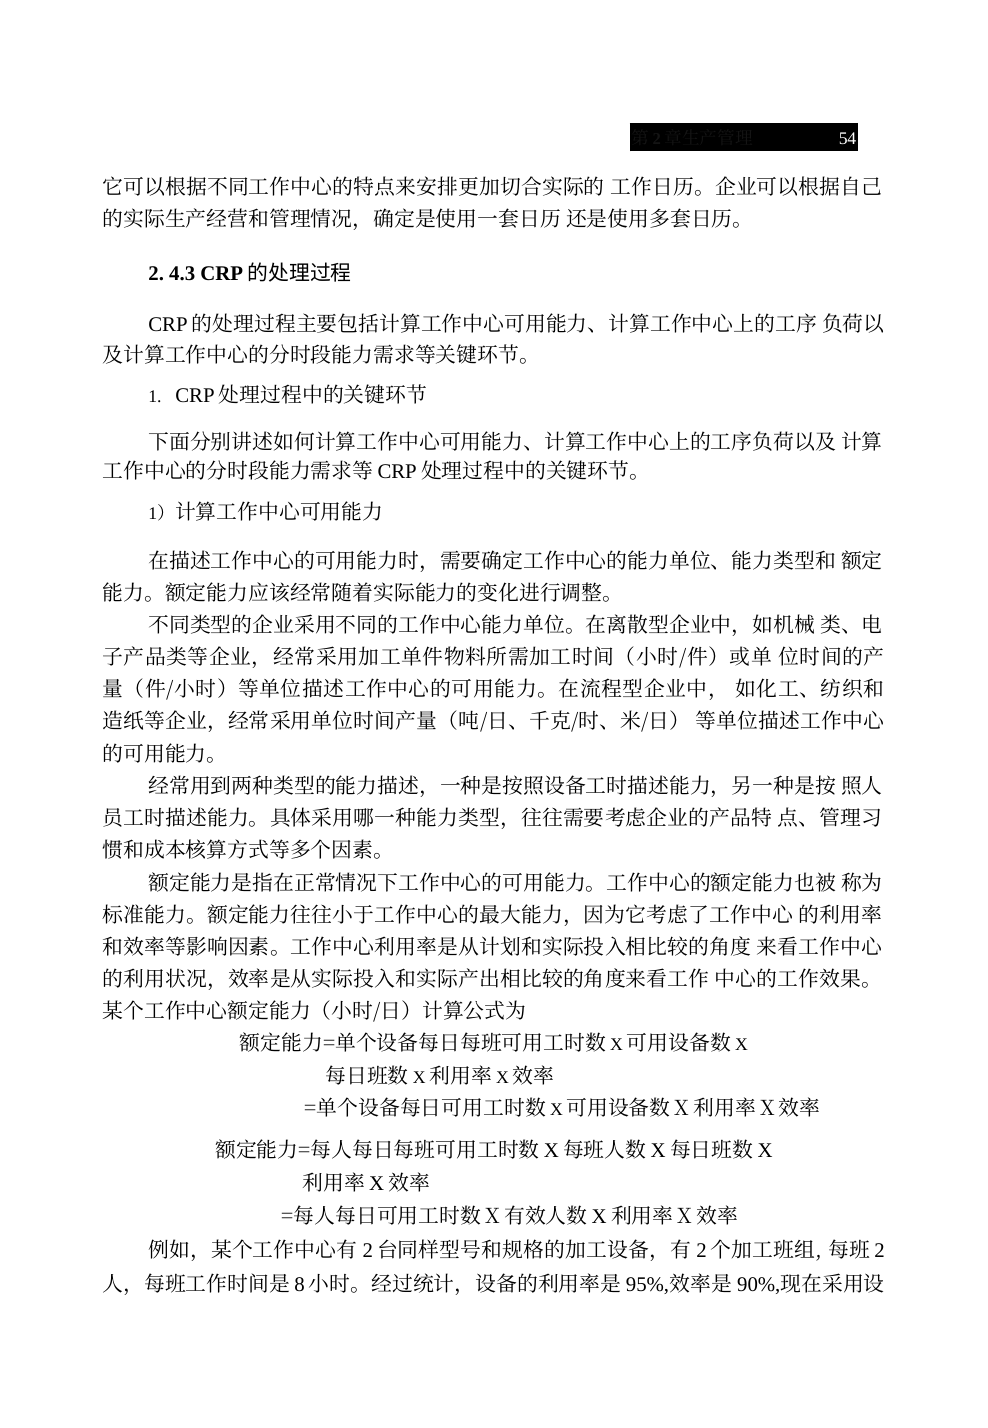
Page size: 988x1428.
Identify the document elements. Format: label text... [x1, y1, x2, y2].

text =每人每日可用工时数X有效人数X利用率X效率 [281, 1197, 885, 1231]
text 在描述工作中心的可用能力时，需要确定工作中心的能力单位、能力类型和 额定能力。额定能力应该经常随着实际能力的变化进行调整。 [102, 542, 885, 607]
text 经常用到两种类型的能力描述，一种是按照设备工时描述能力，另一种是按 照人员工时描述能力。具体采用哪一种能力类型，往往需要考虑企业的产品特 点、管理习惯和成本核算方式等多个因素。 [102, 768, 885, 864]
text 额定能力=每人每日每班可用工时数X每班人数X每日班数X [102, 1132, 885, 1164]
text 额定能力=单个设备每日每班可用工时数X可用设备数X [102, 1025, 885, 1057]
list CRP处理过程中的关键环节 [102, 378, 885, 408]
text 额定能力是指在正常情况下工作中心的可用能力。工作中心的额定能力也被 称为标准能力。额定能力往往小于工作中心的最大能力，因为它考虑了工作中心 的利用率和效率等影响因素。工作中心利用率是从计划和实际投入相比较的角度 来看工作中心的利用状况，效率是从实际投入和实际产出相比较的角度来看工作 中心的工作效果。某个工作中心额定能力（小时/日）计算公式为 [102, 864, 885, 1025]
text =单个设备每日可用工时数X可用设备数X利用率X效率 [304, 1089, 885, 1122]
text 不同类型的企业采用不同的工作中心能力单位。在离散型企业中，如机械 类、电子产品类等企业，经常采用加工单件物料所需加工时间（小时/件）或单 位时间的产量（件/小时）等单位描述工作中心的可用能力。在流程型企业中， 如化工、纺织和造纸等企业，经常采用单位时间产量（吨/日、千克/时、米/日） 等单位描述工作中心的可用能力。 [102, 607, 885, 768]
text 1）计算工作中心可用能力 [102, 495, 885, 525]
text 每日班数X利用率X效率 [325, 1057, 885, 1089]
text 下面分别讲述如何计算工作中心可用能力、计算工作中心上的工序负荷以及 计算工作中心的分时段能力需求等CRP处理过程中的关键环节。 [102, 426, 885, 485]
text CRP的处理过程主要包括计算工作中心可用能力、计算工作中心上的工序 负荷以及计算工作中心的分时段能力需求等关键环节。 [102, 307, 885, 368]
text 2. 4.3 CRP的处理过程 [102, 256, 885, 286]
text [102, 168, 885, 233]
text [102, 1231, 885, 1298]
text 利用率X效率 [302, 1164, 885, 1197]
